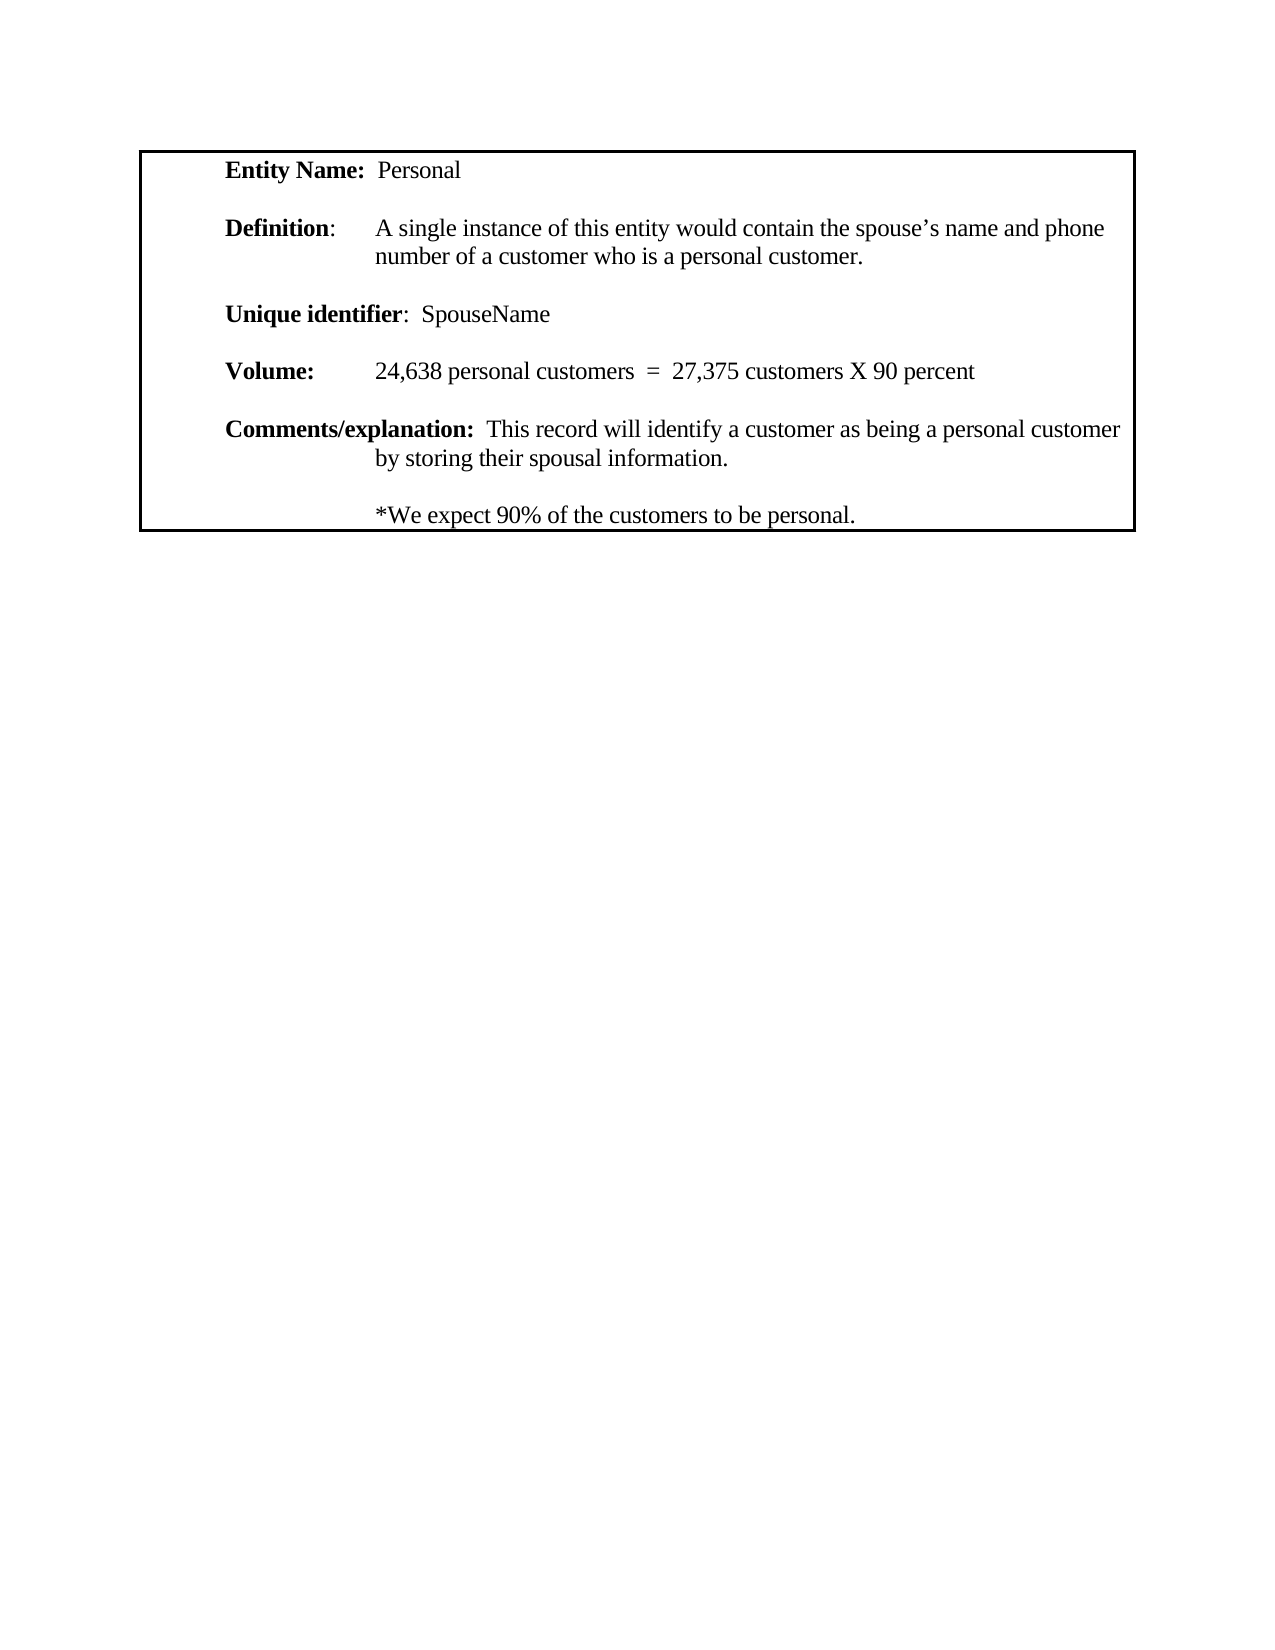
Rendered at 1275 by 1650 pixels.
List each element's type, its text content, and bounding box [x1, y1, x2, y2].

text Entity Name: Personal [142, 153, 1133, 184]
text Unique identifier: SpouseName [150, 299, 1125, 328]
text *We expect 90% of the customers to be personal. [142, 495, 1133, 529]
text Volume: 24,638 personal customers = 27,375 customers X 90 percent [150, 356, 1125, 385]
text Comments/explanation: This record will identify a customer as being a personal customer by storing their spousal information. [150, 414, 1125, 471]
text Definition: A single instance of this entity would contain the spouse’s name and phone number of a customer who is a personal customer. [150, 213, 1125, 270]
